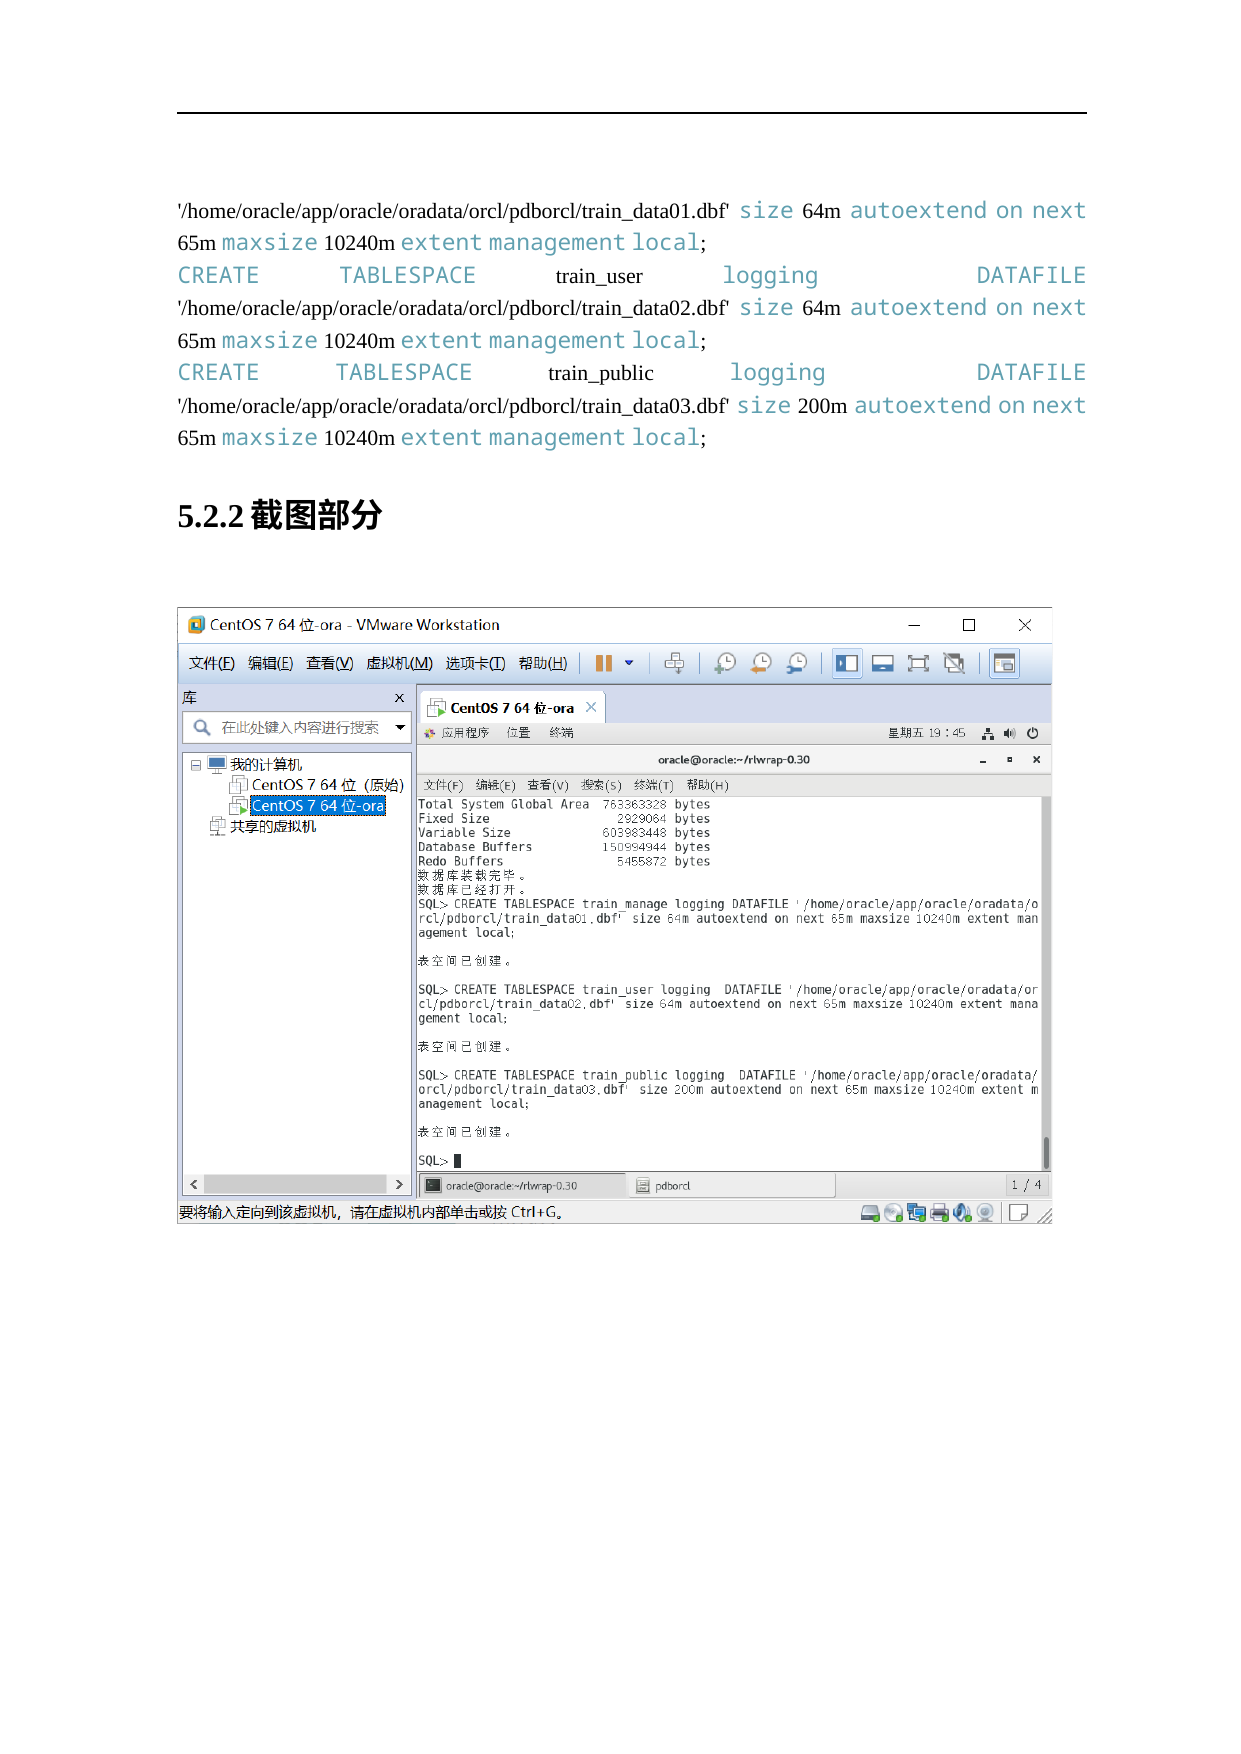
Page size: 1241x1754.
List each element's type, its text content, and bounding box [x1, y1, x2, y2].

subtitle 5.2.2截图部分 [177, 480, 1087, 545]
picture [177, 607, 1053, 1224]
